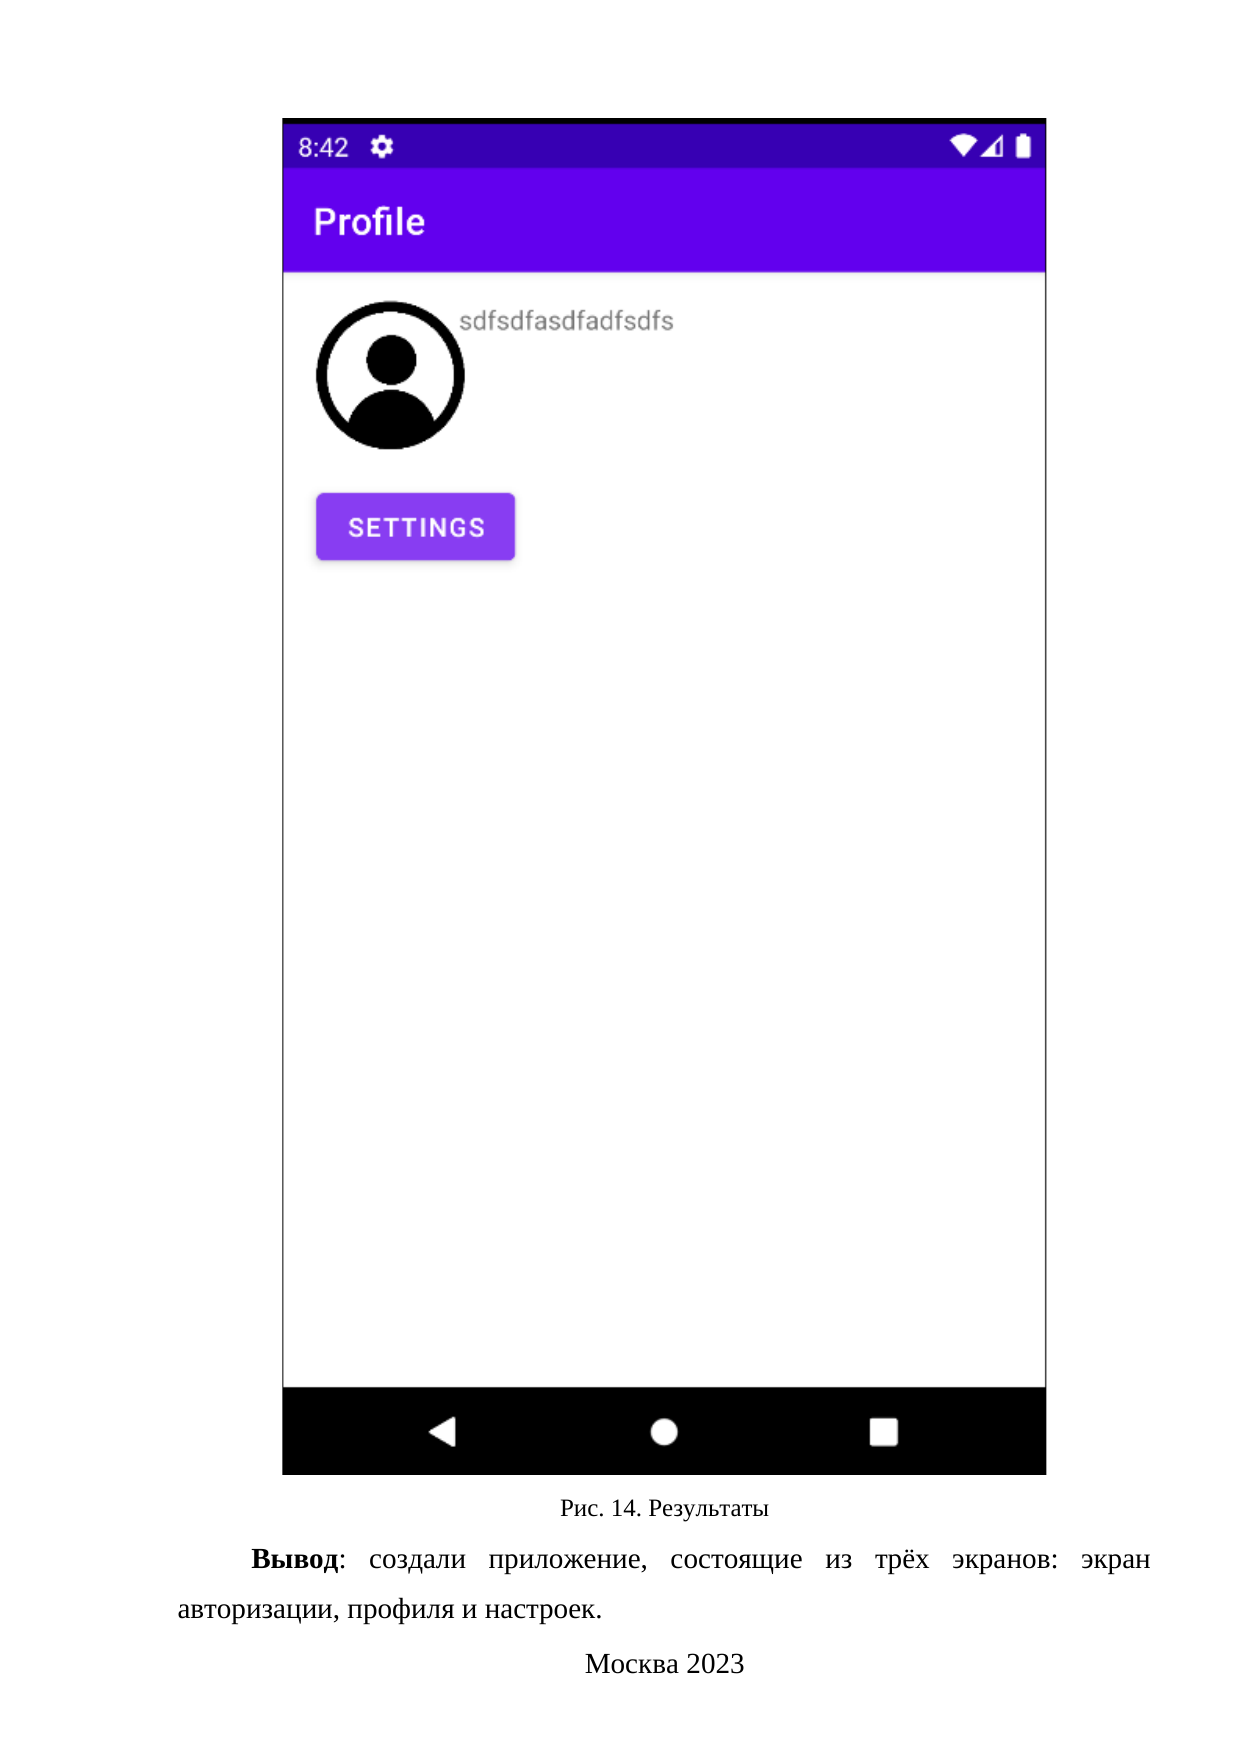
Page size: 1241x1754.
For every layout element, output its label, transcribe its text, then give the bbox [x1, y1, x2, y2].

picture [282, 118, 1047, 1475]
text Рис. 14. Результаты [177, 1493, 1152, 1522]
text Вывод: создали приложение, состоящие из трёх экранов: экран авторизации, профиля и настроек. [177, 1541, 1152, 1625]
